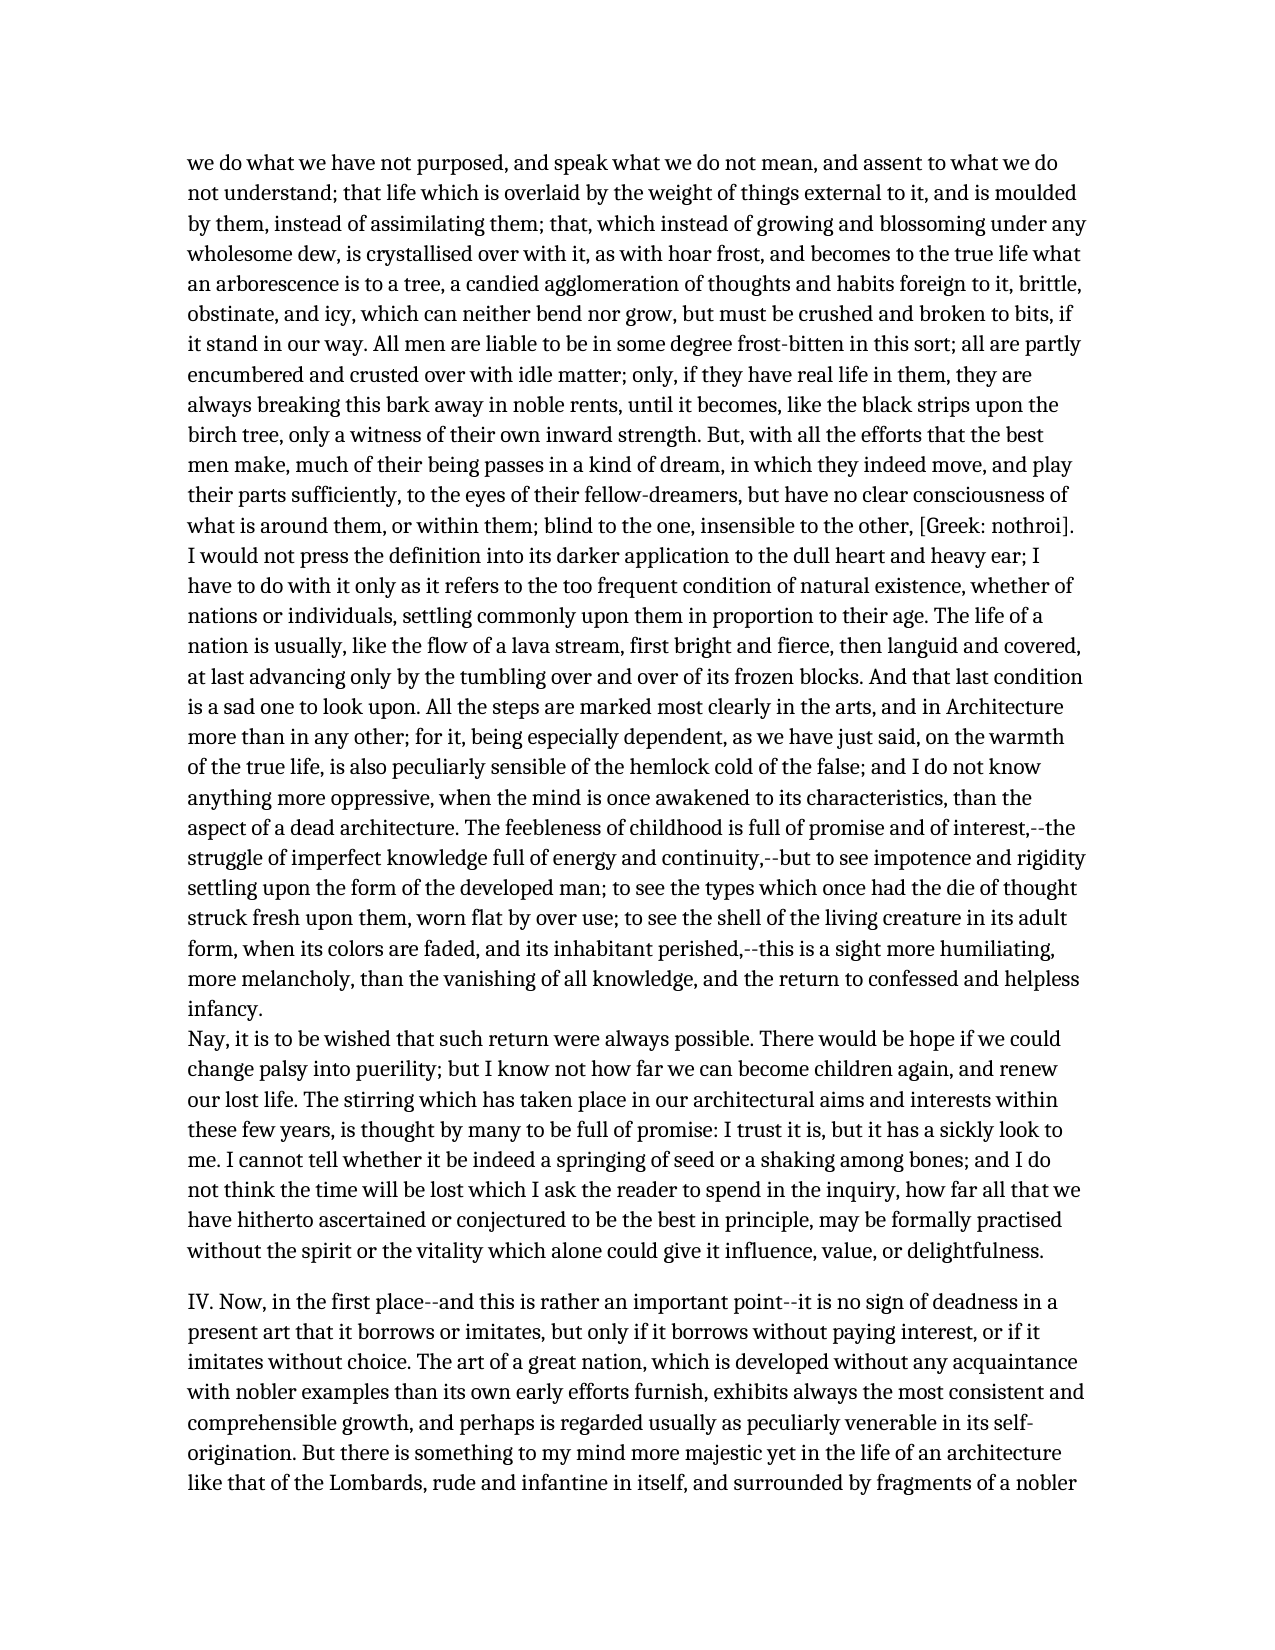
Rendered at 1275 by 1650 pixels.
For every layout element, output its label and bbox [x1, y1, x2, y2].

text [187, 1288, 1087, 1496]
text [187, 150, 1087, 1264]
